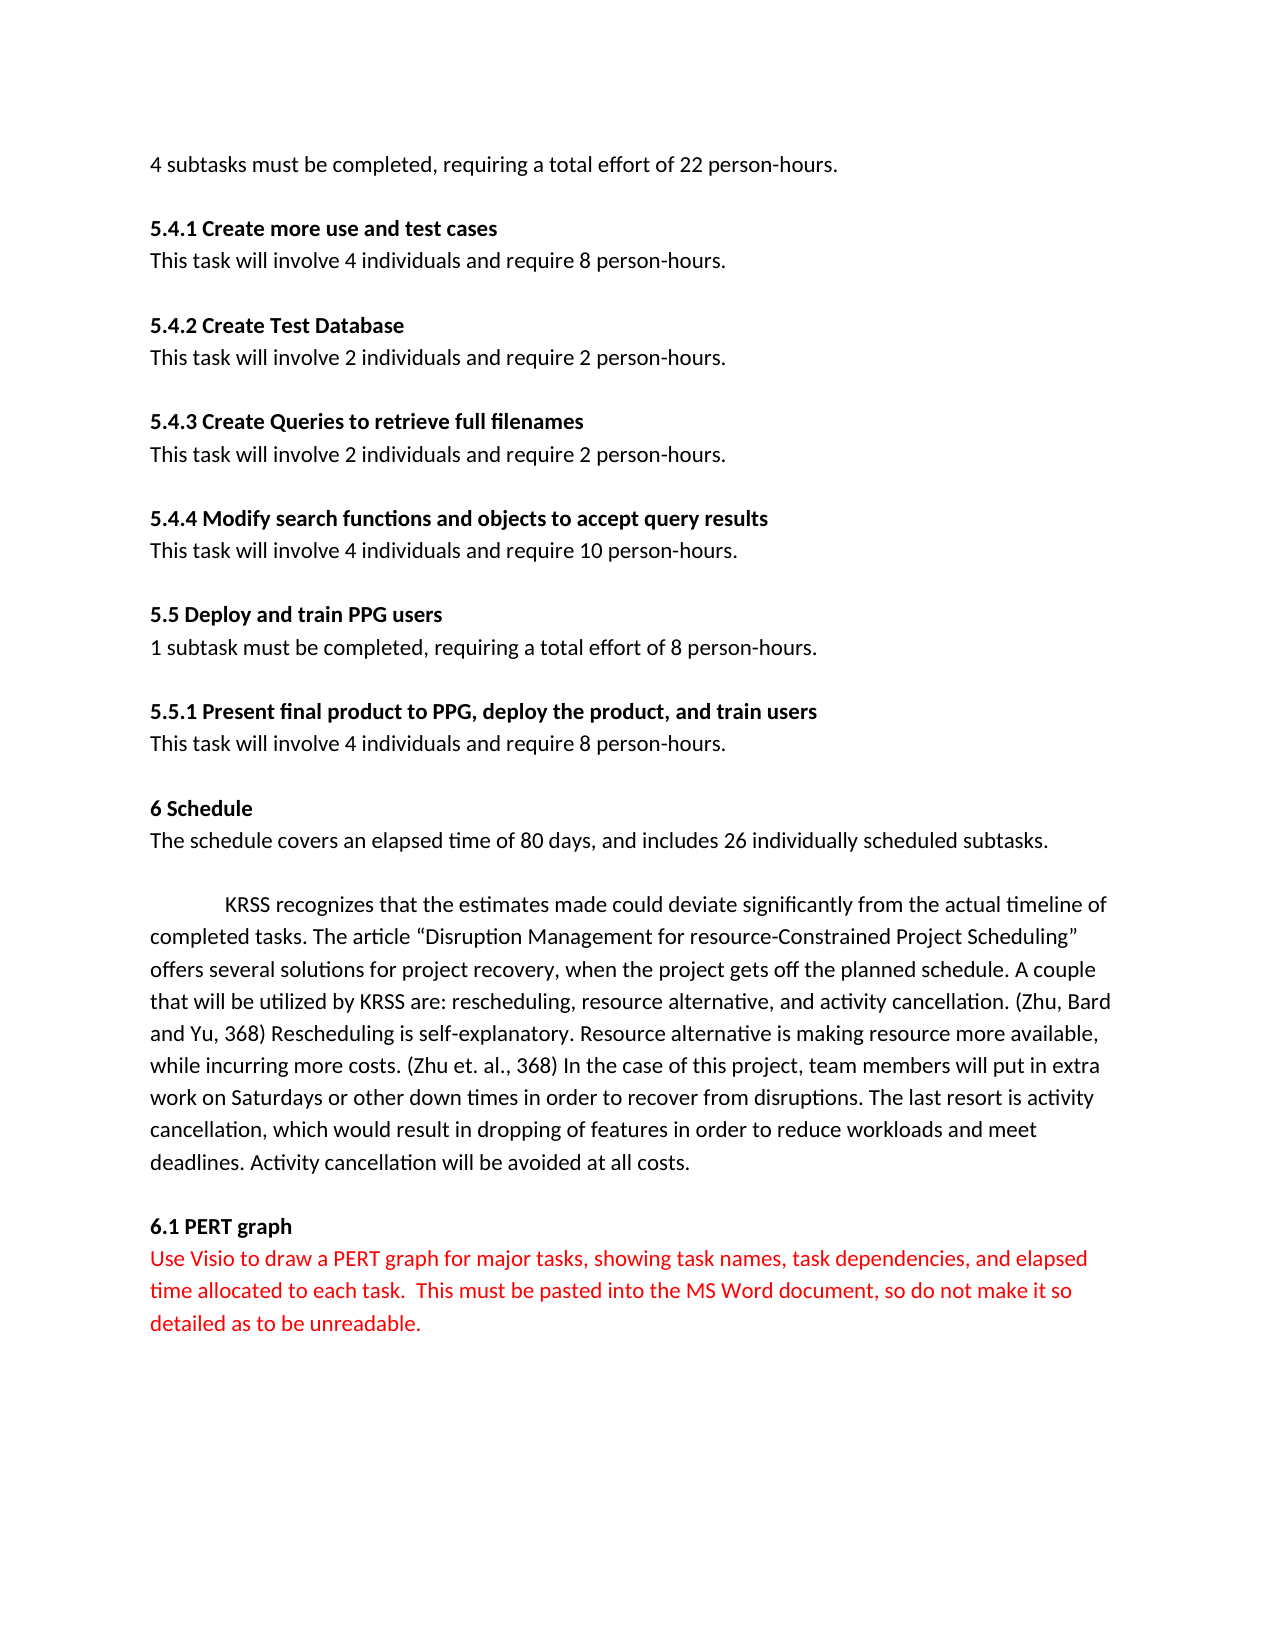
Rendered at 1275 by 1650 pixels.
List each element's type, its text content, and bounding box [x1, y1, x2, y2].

list 5.5 Deploy and train PPG users [150, 601, 1125, 629]
list This task will involve 4 individuals and require 8 person-hours. [150, 247, 1125, 274]
list 5.4.4 Modify search functions and objects to accept query results [150, 504, 1125, 532]
list 5.4.1 Create more use and test cases [150, 214, 1125, 242]
list This task will involve 2 individuals and require 2 person-hours. [150, 440, 1125, 468]
list This task will involve 2 individuals and require 2 person-hours. [150, 343, 1125, 371]
list 5.5.1 Present final product to PPG, deploy the product, and train users [150, 697, 1125, 725]
list This task will involve 4 individuals and require 10 person-hours. [150, 536, 1125, 564]
list 1 subtask must be completed, requiring a total effort of 8 person-hours. [150, 633, 1125, 661]
list KRSS recognizes that the estimates made could deviate significantly from the actual timeline of completed tasks. The article “Disruption Management for resource-Constrained Project Scheduling” offers several solutions for project recovery, when the project gets off the planned schedule. A couple that will be utilized by KRSS are: rescheduling, resource alternative, and activity cancellation. (Zhu, Bard and Yu, 368) Rescheduling is self-explanatory. Resource alternative is making resource more available, while incurring more costs. (Zhu et. al., 368) In the case of this project, team members will put in extra work on Saturdays or other down times in order to recover from disruptions. The last resort is activity cancellation, which would result in dropping of features in order to reduce workloads and meet deadlines. Activity cancellation will be avoided at all costs. [150, 890, 1125, 1176]
list 6.1 PERT graph [150, 1212, 1125, 1240]
list This task will involve 4 individuals and require 8 person-hours. [150, 729, 1125, 757]
list 6 Schedule [150, 794, 1125, 822]
list The schedule covers an elapsed time of 80 days, and includes 26 individually scheduled subtasks. [150, 826, 1125, 854]
list 4 subtasks must be completed, requiring a total effort of 22 person-hours. [150, 150, 1125, 178]
list 5.4.2 Create Test Database [150, 311, 1125, 339]
list Use Visio to draw a PERT graph for major tasks, showing task names, task dependencies, and elapsed time allocated to each task. This must be pasted into the MS Word document, so do not make it so detailed as to be unreadable. [150, 1244, 1125, 1337]
list 5.4.3 Create Queries to retrieve full filenames [150, 407, 1125, 436]
